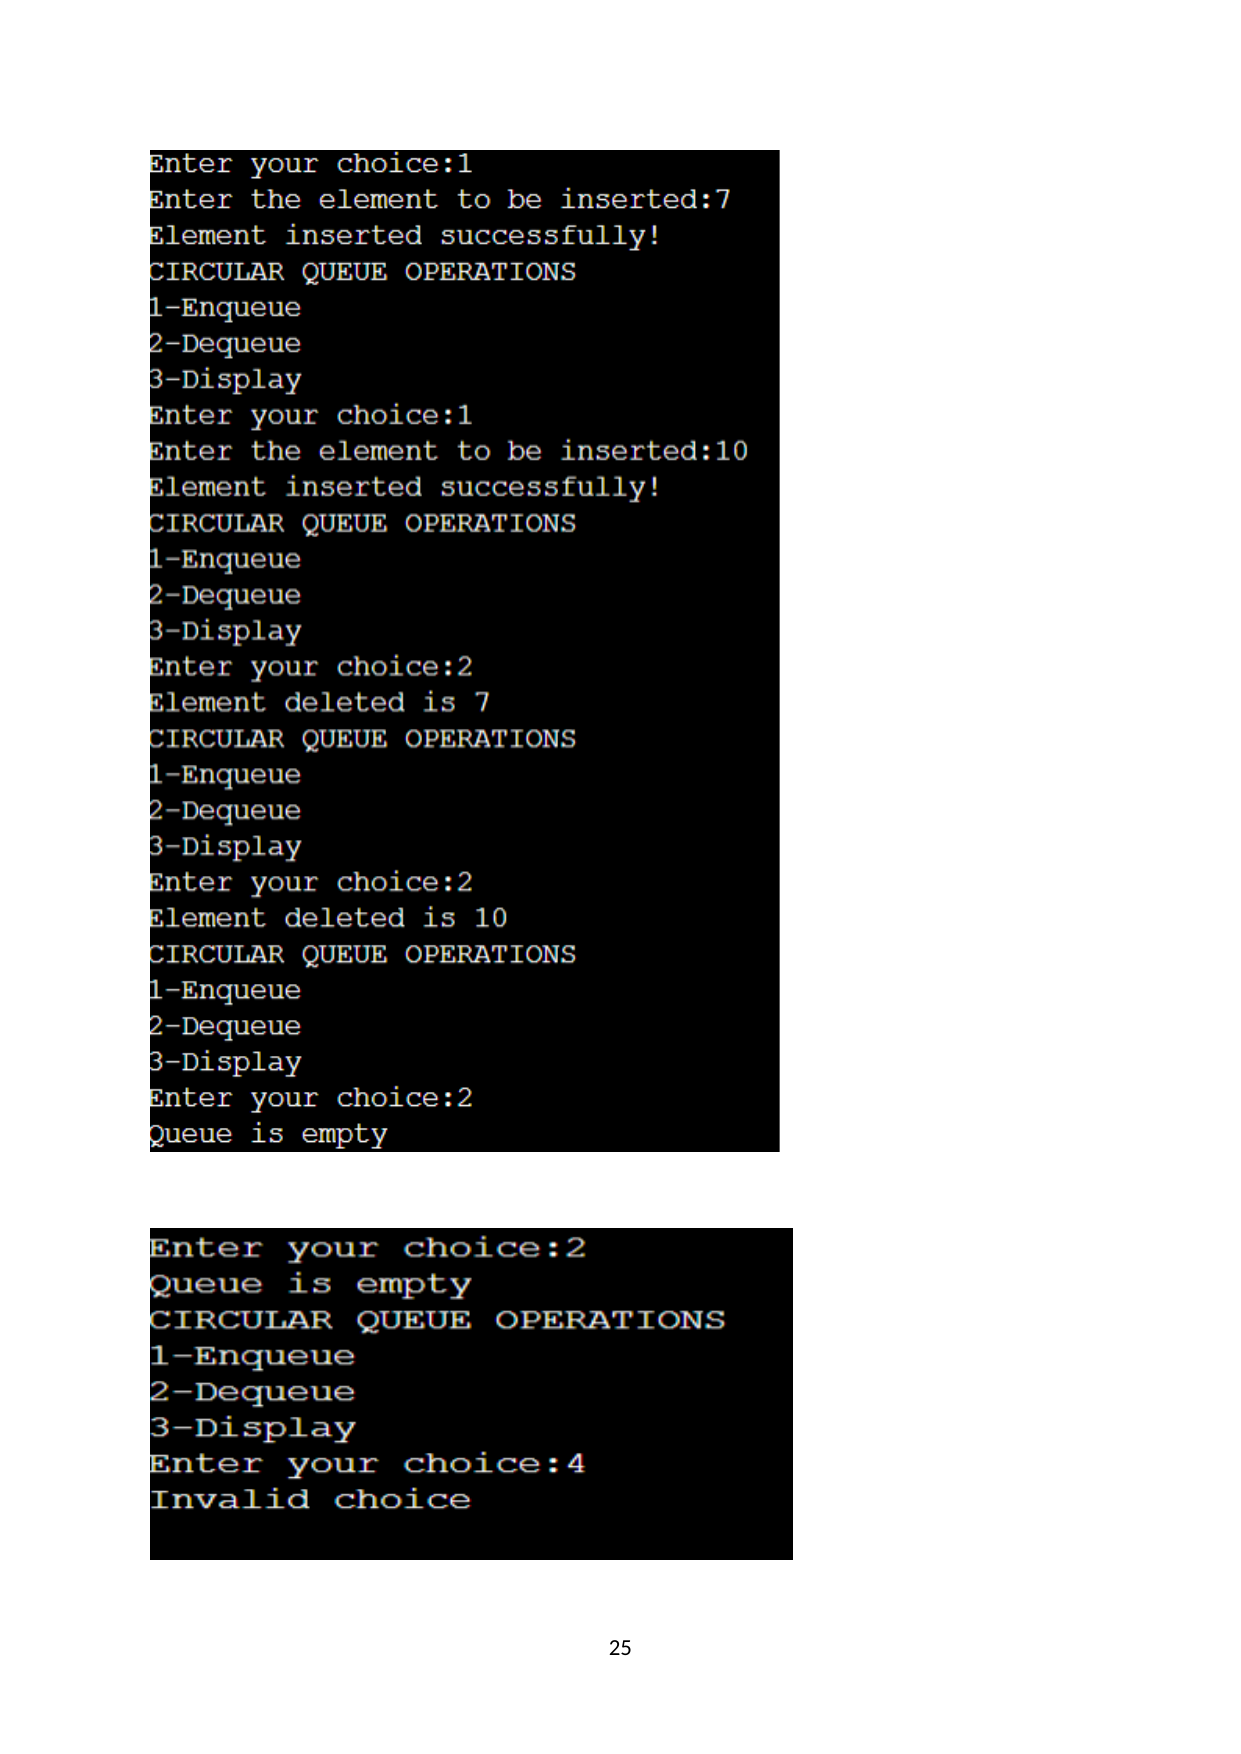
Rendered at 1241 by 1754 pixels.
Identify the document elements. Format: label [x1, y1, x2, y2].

picture [150, 150, 780, 1152]
picture [150, 1228, 793, 1560]
